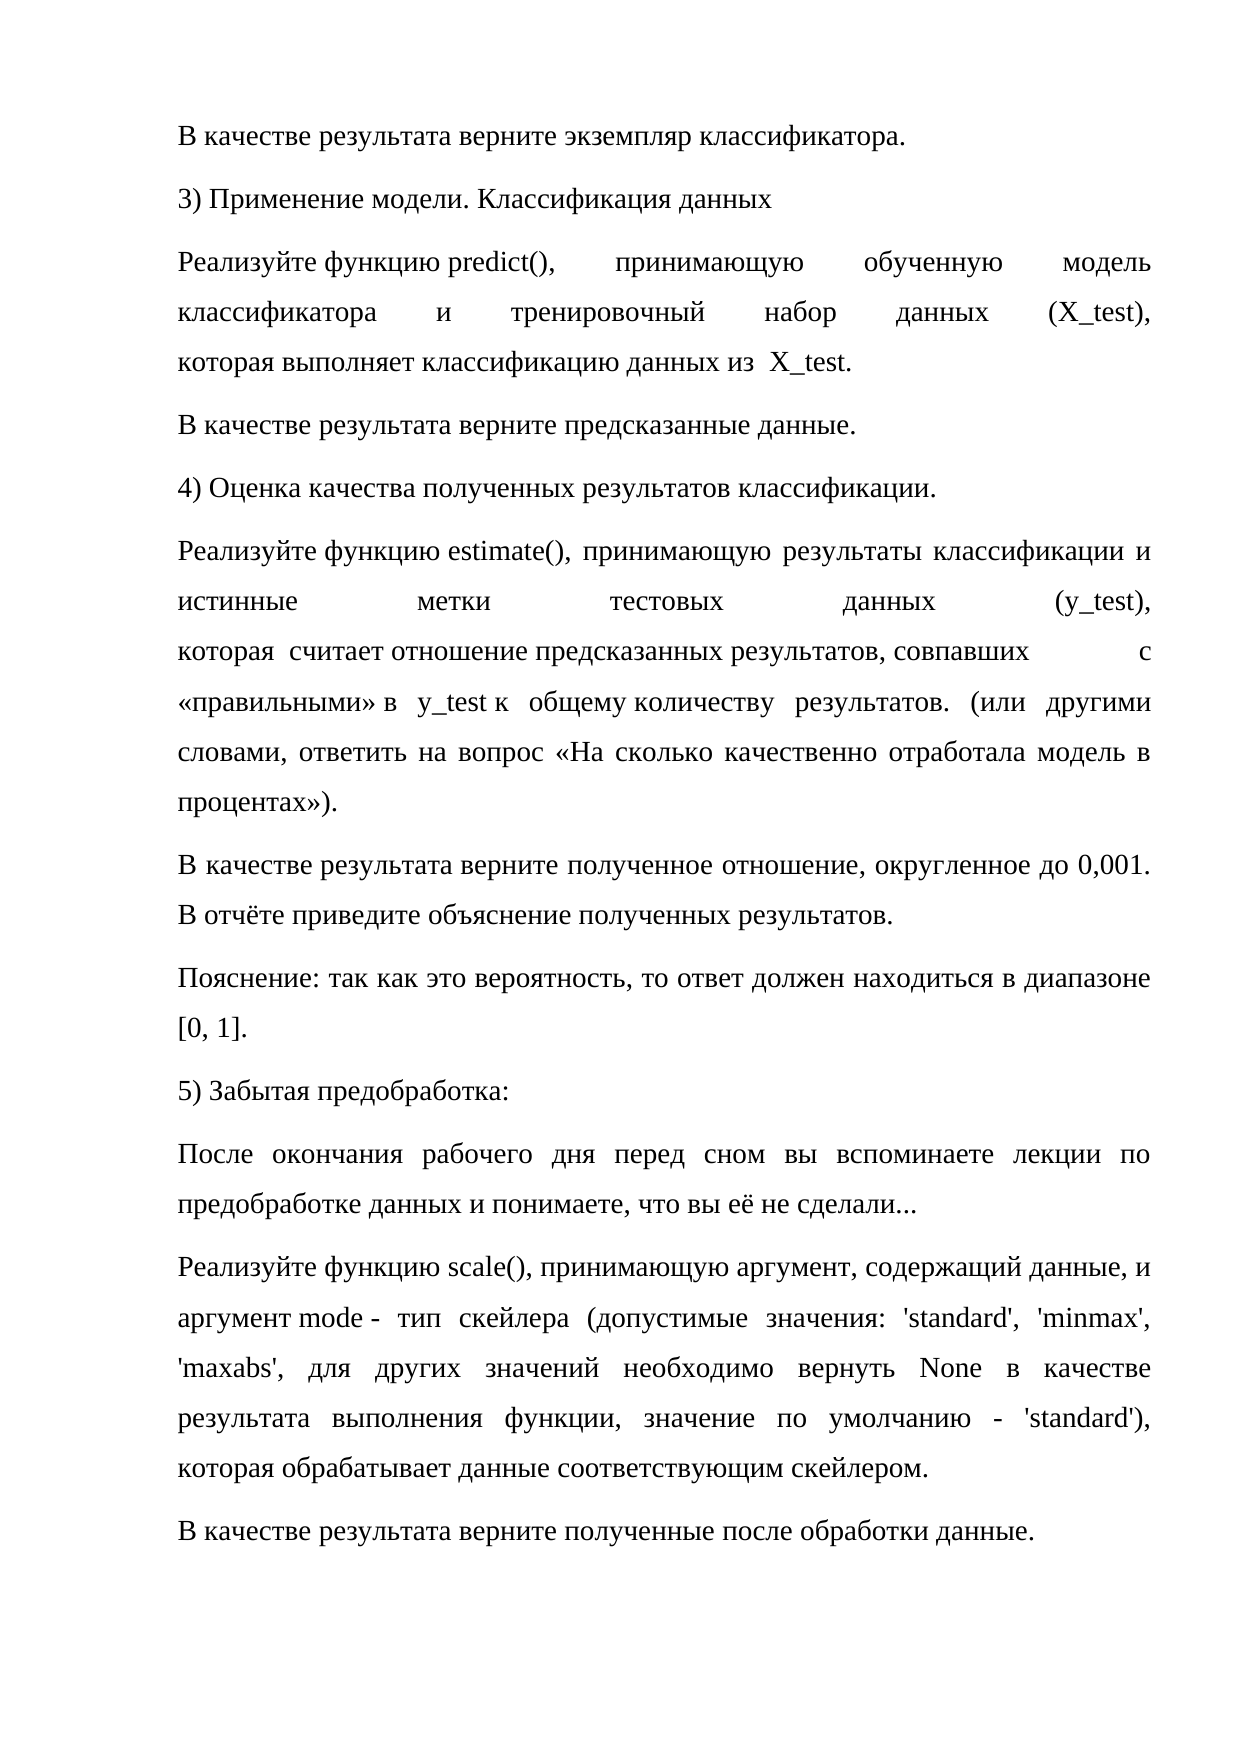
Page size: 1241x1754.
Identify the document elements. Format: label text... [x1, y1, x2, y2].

text В качестве результата верните экземпляр классификатора. [177, 118, 1152, 152]
text В качестве результата верните полученное отношение, округленное до 0,001. В отчёте приведите объяснение полученных результатов. [177, 847, 1152, 931]
text Реализуйте функцию scale(), принимающую аргумент, содержащий данные, и аргумент mode - тип скейлера (допустимые значения: 'standard', 'minmax', 'maxabs', для других значений необходимо вернуть None в качестве результата выполнения функции, значение по умолчанию - 'standard'), которая обрабатывает данные соответствующим скейлером. [177, 1249, 1152, 1484]
text Реализуйте функцию predict(), принимающую обученную модель классификатора и тренировочный набор данных (X_test), которая выполняет классификацию данных из X_test. [177, 244, 1152, 378]
text Реализуйте функцию estimate(), принимающую результаты классификации и истинные метки тестовых данных (y_test), которая считает отношение предсказанных результатов, совпавших с «правильными» в y_test к общему количеству результатов. (или другими словами, ответить на вопрос «На сколько качественно отработала модель в процентах»). [177, 533, 1152, 818]
text В качестве результата верните предсказанные данные. [177, 407, 1152, 441]
text В качестве результата верните полученные после обработки данные. [177, 1513, 1152, 1547]
text 4) Оценка качества полученных результатов классификации. [177, 470, 1152, 503]
text 3) Применение модели. Классификация данных [177, 181, 1152, 214]
text 5) Забытая предобработка: [177, 1073, 1152, 1107]
text После окончания рабочего дня перед сном вы вспоминаете лекции по предобработке данных и понимаете, что вы её не сделали... [177, 1136, 1152, 1220]
text Пояснение: так как это вероятность, то ответ должен находиться в диапазоне [0, 1]. [177, 960, 1152, 1044]
